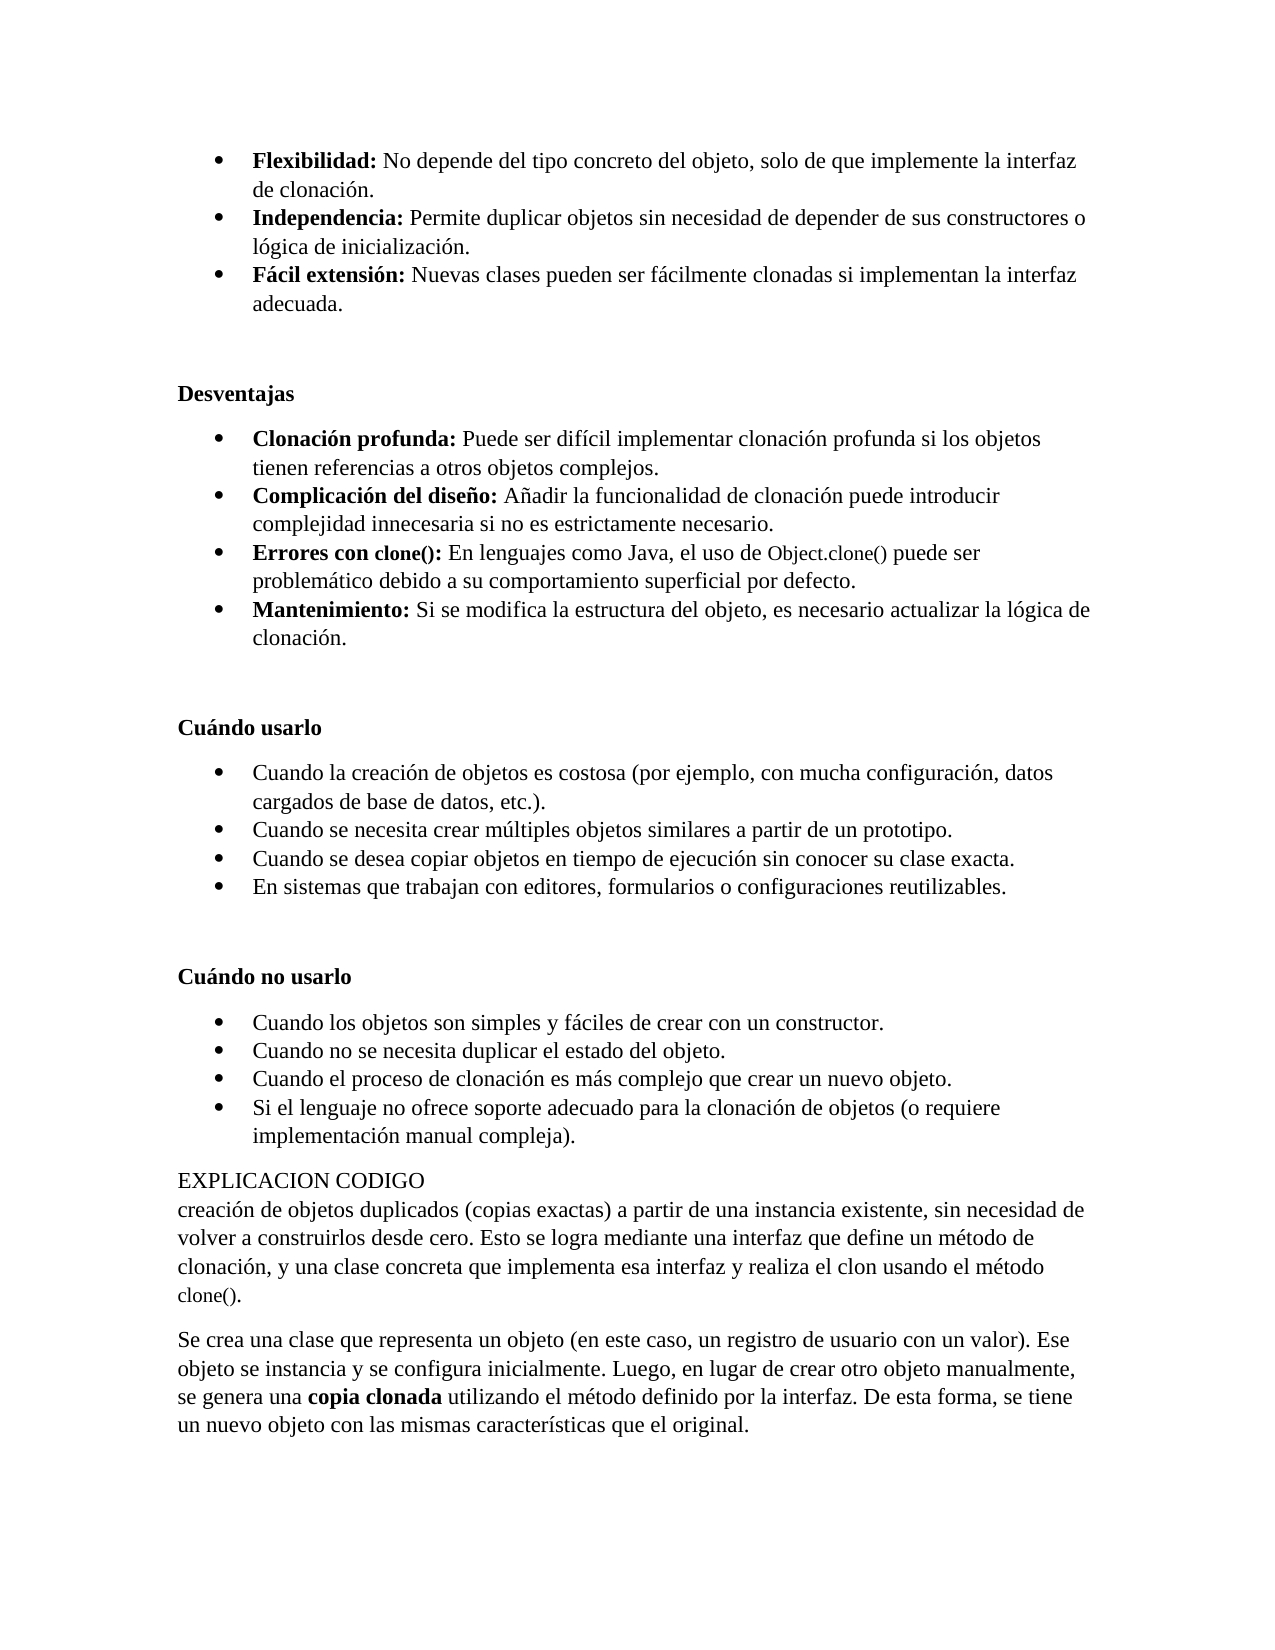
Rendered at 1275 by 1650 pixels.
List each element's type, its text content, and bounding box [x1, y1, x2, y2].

list Cuando se desea copiar objetos en tiempo de ejecución sin conocer su clase exacta. [215, 845, 1098, 871]
list Cuando la creación de objetos es costosa (por ejemplo, con mucha configuración, datos cargados de base de datos, etc.). [215, 759, 1098, 814]
list Fácil extensión: Nuevas clases pueden ser fácilmente clonadas si implementan la interfaz adecuada. [215, 261, 1098, 316]
list Errores con clone(): En lenguajes como Java, el uso de Object.clone() puede ser problemático debido a su comportamiento superficial por defecto. [215, 539, 1098, 594]
text Desventajas [177, 380, 1098, 406]
list Flexibilidad: No depende del tipo concreto del objeto, solo de que implemente la interfaz de clonación. [215, 148, 1098, 202]
list Cuando se necesita crear múltiples objetos similares a partir de un prototipo. [215, 816, 1098, 843]
list Independencia: Permite duplicar objetos sin necesidad de depender de sus constructores o lógica de inicialización. [215, 204, 1098, 259]
text EXPLICACION CODIGO creación de objetos duplicados (copias exactas) a partir de una instancia existente, sin necesidad de volver a construirlos desde cero. Esto se logra mediante una interfaz que define un método de clonación, y una clase concreta que implementa esa interfaz y realiza el clon usando el método clone(). [177, 1167, 1098, 1307]
list Clonación profunda: Puede ser difícil implementar clonación profunda si los objetos tienen referencias a otros objetos complejos. [215, 425, 1098, 480]
list Cuando el proceso de clonación es más complejo que crear un nuevo objeto. [215, 1065, 1098, 1092]
list Complicación del diseño: Añadir la funcionalidad de clonación puede introducir complejidad innecesaria si no es estrictamente necesario. [215, 482, 1098, 537]
text Se crea una clase que representa un objeto (en este caso, un registro de usuario con un valor). Ese objeto se instancia y se configura inicialmente. Luego, en lugar de crear otro objeto manualmente, se genera una copia clonada utilizando el método definido por la interfaz. De esta forma, se tiene un nuevo objeto con las mismas características que el original. [177, 1326, 1098, 1438]
text Cuándo usarlo [177, 714, 1098, 741]
text Cuándo no usarlo [177, 963, 1098, 990]
list Mantenimiento: Si se modifica la estructura del objeto, es necesario actualizar la lógica de clonación. [215, 596, 1098, 651]
list Cuando los objetos son simples y fáciles de crear con un constructor. [215, 1008, 1098, 1035]
list Si el lenguaje no ofrece soporte adecuado para la clonación de objetos (o requiere implementación manual compleja). [215, 1094, 1098, 1149]
list En sistemas que trabajan con editores, formularios o configuraciones reutilizables. [215, 873, 1098, 899]
list Cuando no se necesita duplicar el estado del objeto. [215, 1037, 1098, 1063]
